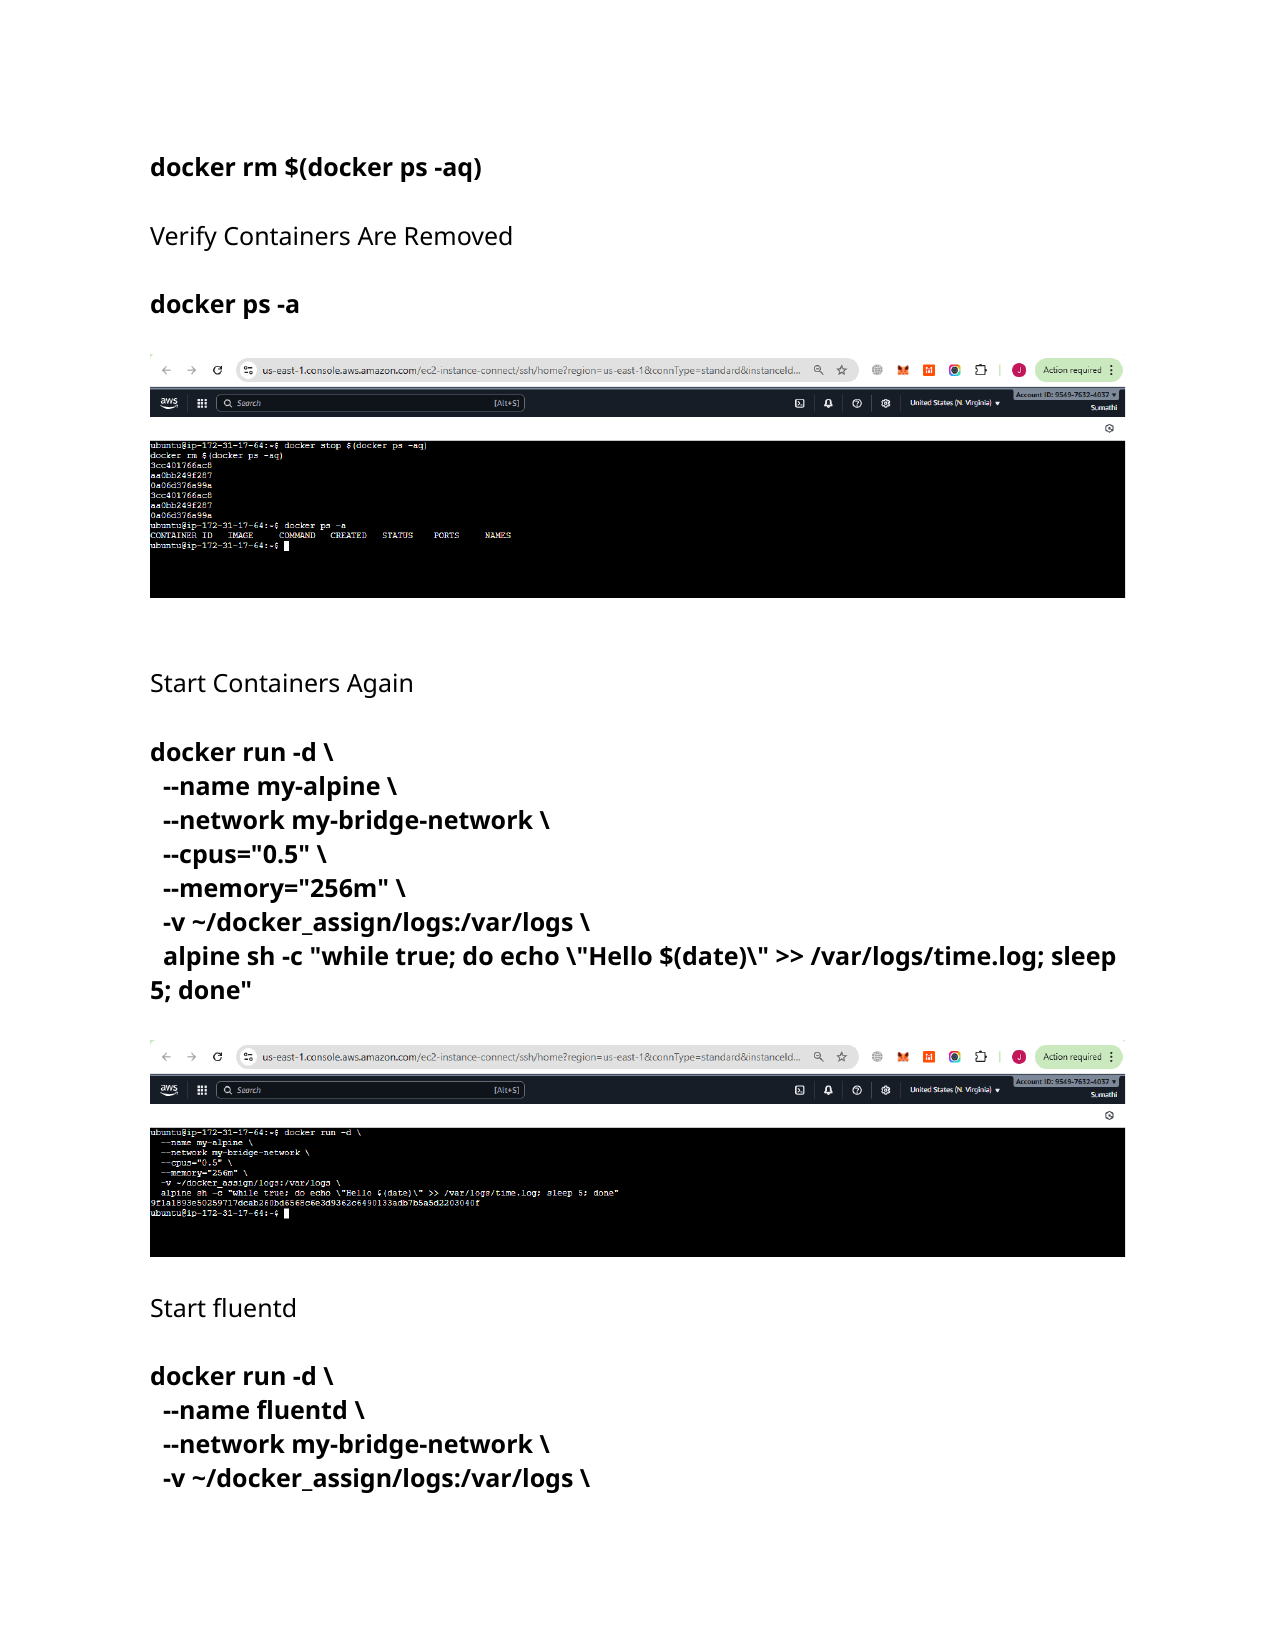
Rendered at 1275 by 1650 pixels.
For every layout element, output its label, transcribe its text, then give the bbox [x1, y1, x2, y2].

text -v ~/docker_assign/logs:/var/logs \ [150, 904, 1125, 938]
text Verify Containers Are Removed [150, 218, 1125, 252]
text --name fluentd \ [150, 1393, 1125, 1427]
text docker ps -a [150, 286, 1125, 320]
text --cpus="0.5" \ [150, 836, 1125, 870]
text --memory="256m" \ [150, 870, 1125, 904]
text Start Containers Again [150, 666, 1125, 700]
text docker rm $(docker ps -aq) [150, 150, 1125, 184]
text --network my-bridge-network \ [150, 1427, 1125, 1461]
text --name my-alpine \ [150, 768, 1125, 802]
text docker run -d \ [150, 1359, 1125, 1393]
text docker run -d \ [150, 734, 1125, 768]
picture [150, 354, 1125, 598]
text Start fluentd [150, 1291, 1125, 1324]
text --network my-bridge-network \ [150, 802, 1125, 836]
text -v ~/docker_assign/logs:/var/logs \ [150, 1461, 1125, 1495]
text alpine sh -c "while true; do echo \"Hello $(date)\" >> /var/logs/time.log; sleep 5; done" [150, 938, 1125, 1007]
picture [150, 1040, 1125, 1257]
